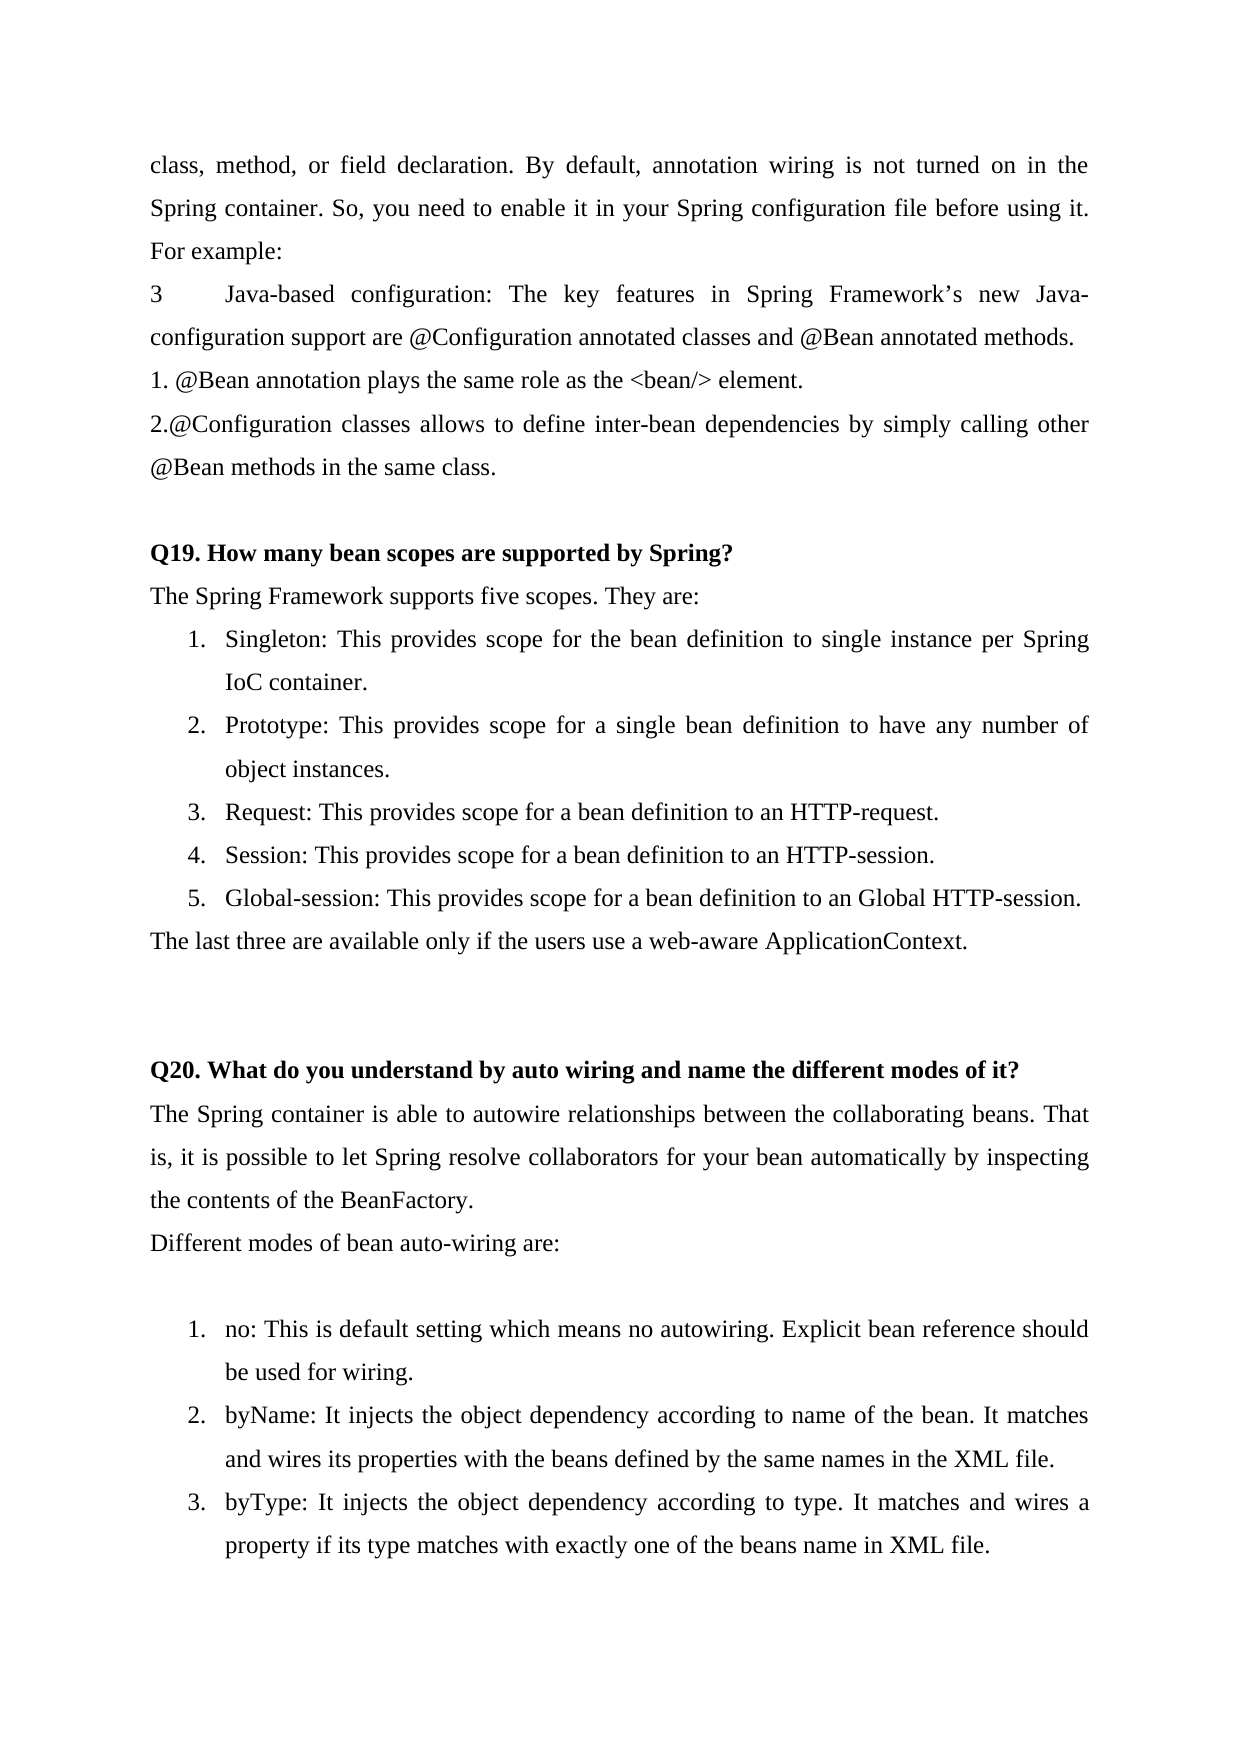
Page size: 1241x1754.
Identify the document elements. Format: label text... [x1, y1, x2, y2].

text Q20. What do you understand by auto wiring and name the different modes of it? [150, 1056, 1090, 1084]
text 1. @Bean annotation plays the same role as the <bean/> element. [150, 366, 1090, 394]
text The last three are available only if the users use a web-aware ApplicationContext. [150, 926, 1090, 955]
list Singleton: This provides scope for the bean definition to single instance per Spring IoC container. [187, 624, 1090, 696]
text The Spring Framework supports five scopes. They are: [150, 581, 1090, 610]
list no: This is default setting which means no autowiring. Explicit bean reference should be used for wiring. [187, 1314, 1090, 1386]
text Different modes of bean auto-wiring are: [150, 1228, 1090, 1257]
list Request: This provides scope for a bean definition to an HTTP-request. [187, 797, 1090, 826]
list Prototype: This provides scope for a single bean definition to have any number of object instances. [187, 711, 1090, 782]
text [150, 150, 1090, 265]
text 3 Java-based configuration: The key features in Spring Framework’s new Java-configuration support are @Configuration annotated classes and @Bean annotated methods. [150, 279, 1090, 351]
text The Spring container is able to autowire relationships between the collaborating beans. That is, it is possible to let Spring resolve collaborators for your bean automatically by inspecting the contents of the BeanFactory. [150, 1099, 1090, 1214]
text 2.@Configuration classes allows to define inter-bean dependencies by simply calling other @Bean methods in the same class. [150, 409, 1090, 481]
list byName: It injects the object dependency according to name of the bean. It matches and wires its properties with the beans defined by the same names in the XML file. [187, 1401, 1090, 1472]
text Q19. How many bean scopes are supported by Spring? [150, 538, 1090, 567]
list Session: This provides scope for a bean definition to an HTTP-session. [187, 840, 1090, 869]
list Global-session: This provides scope for a bean definition to an Global HTTP-session. [187, 883, 1090, 912]
list byType: It injects the object dependency according to type. It matches and wires a property if its type matches with exactly one of the beans name in XML file. [187, 1487, 1090, 1559]
